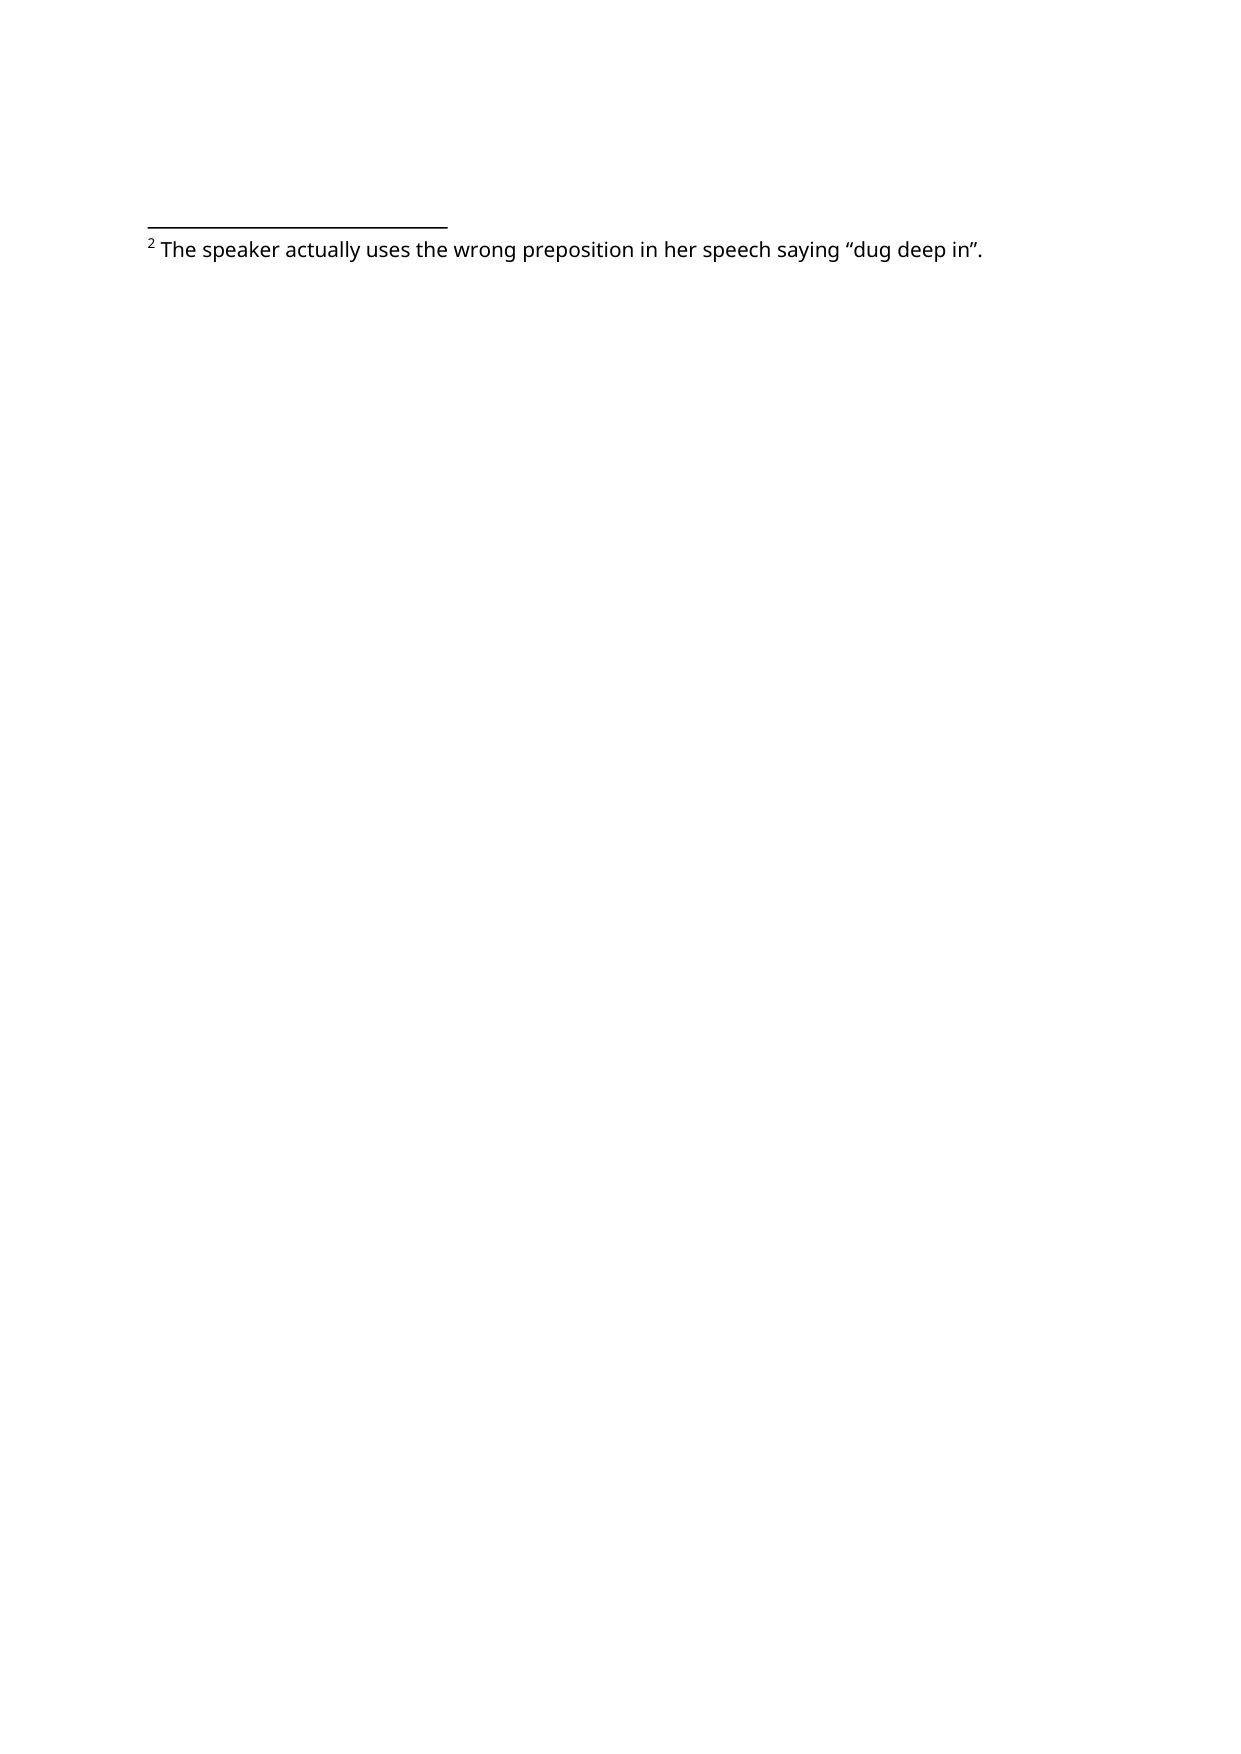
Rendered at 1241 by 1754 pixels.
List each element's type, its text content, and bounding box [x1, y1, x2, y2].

text 2 The speaker actually uses the wrong preposition in her speech saying “dug deep in”. [147, 234, 1123, 263]
